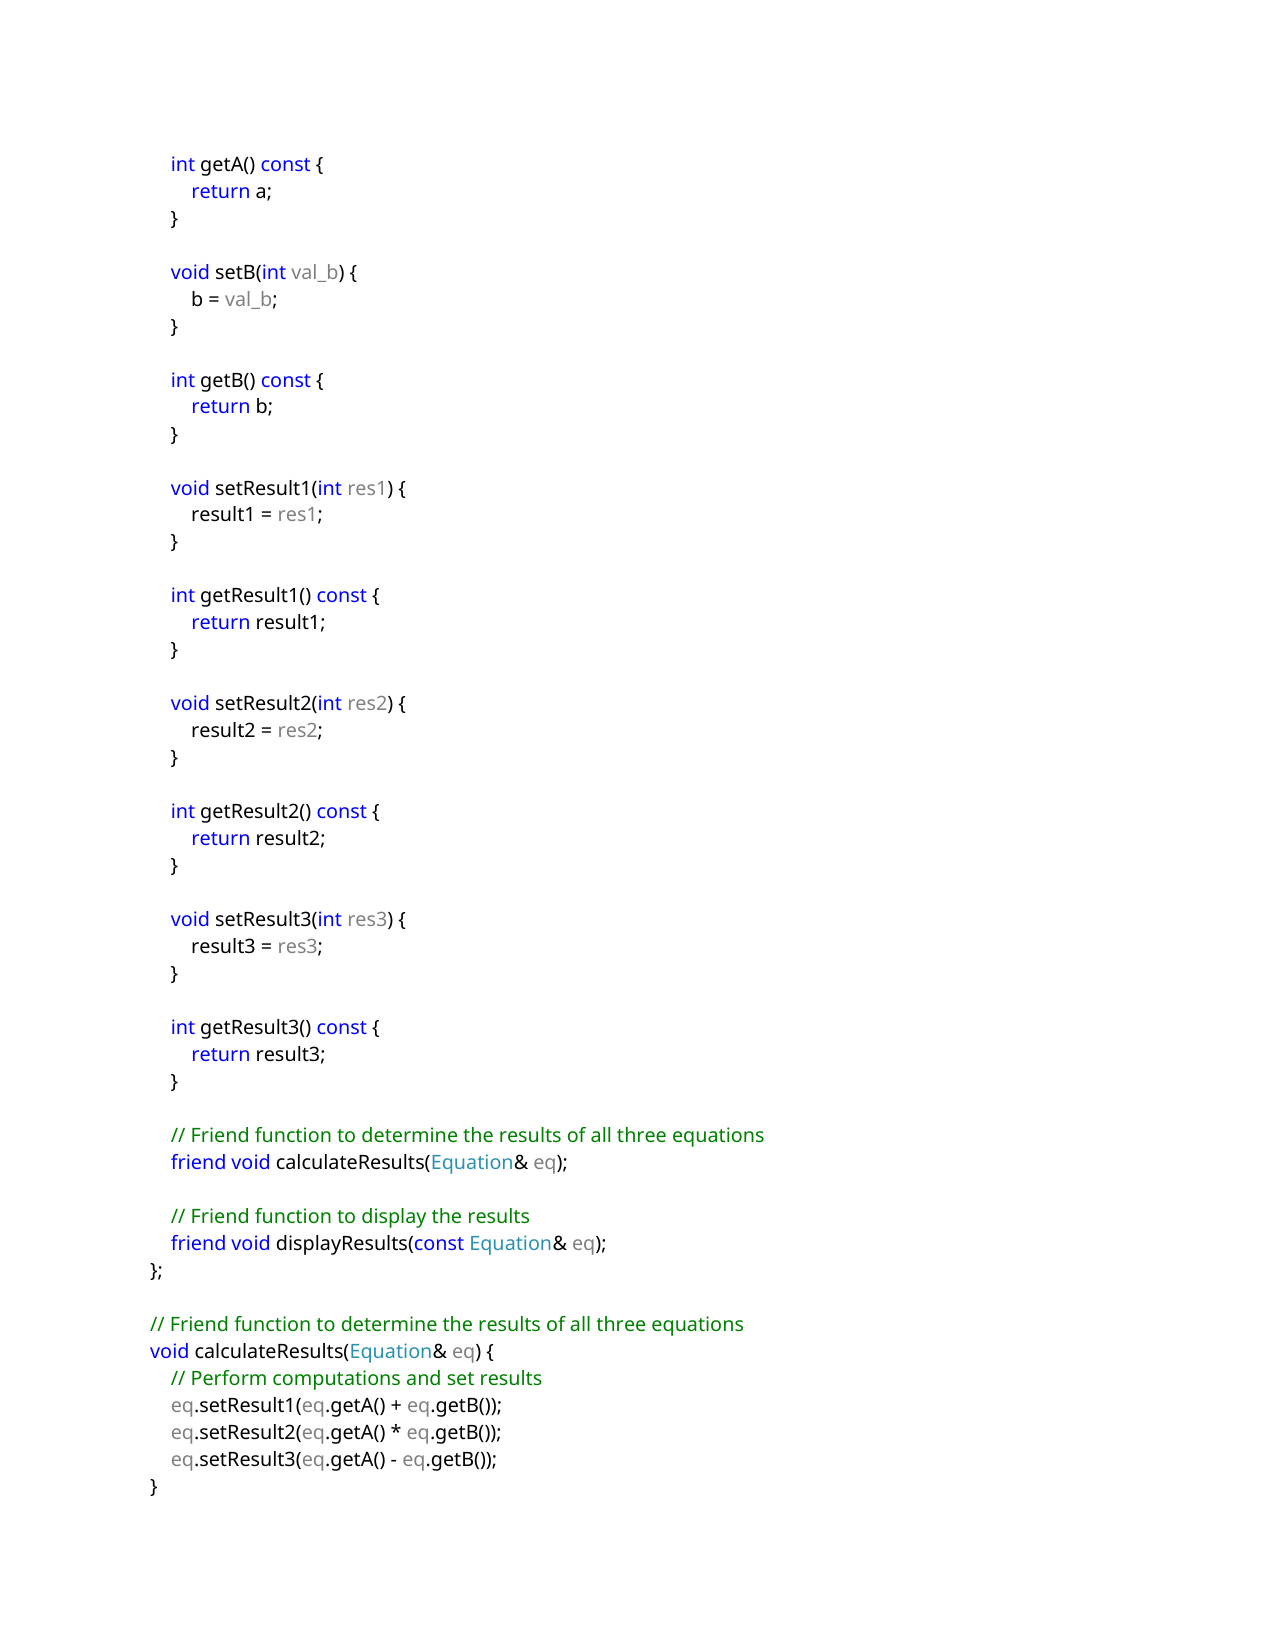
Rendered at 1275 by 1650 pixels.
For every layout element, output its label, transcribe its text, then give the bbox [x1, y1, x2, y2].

text result2 = res2; [150, 717, 1125, 743]
text void calculateResults(Equation& eq) { [150, 1337, 1125, 1364]
text } [150, 204, 1125, 231]
text }; [150, 1256, 1125, 1283]
text // Perform computations and set results [150, 1364, 1125, 1391]
text friend void displayResults(const Equation& eq); [150, 1229, 1125, 1256]
text return result1; [150, 609, 1125, 636]
text } [150, 420, 1125, 447]
text eq.setResult3(eq.getA() - eq.getB()); [150, 1445, 1125, 1472]
text eq.setResult2(eq.getA() * eq.getB()); [150, 1418, 1125, 1445]
text result1 = res1; [150, 501, 1125, 528]
text } [150, 636, 1125, 663]
text int getB() const { [150, 366, 1125, 393]
text return b; [150, 393, 1125, 420]
text result3 = res3; [150, 932, 1125, 959]
text } [150, 1067, 1125, 1094]
text } [150, 312, 1125, 339]
text } [150, 959, 1125, 986]
text int getResult3() const { [150, 1013, 1125, 1040]
text return result2; [150, 824, 1125, 851]
text // Friend function to determine the results of all three equations [150, 1121, 1125, 1148]
text void setResult3(int res3) { [150, 905, 1125, 932]
text int getResult2() const { [150, 797, 1125, 824]
text } [150, 528, 1125, 555]
text void setResult1(int res1) { [150, 474, 1125, 501]
text void setResult2(int res2) { [150, 689, 1125, 717]
text } [150, 1472, 1125, 1499]
text } [150, 851, 1125, 878]
text eq.setResult1(eq.getA() + eq.getB()); [150, 1391, 1125, 1418]
text return result3; [150, 1040, 1125, 1067]
text b = val_b; [150, 285, 1125, 312]
text friend void calculateResults(Equation& eq); [150, 1148, 1125, 1175]
text int getA() const { [150, 150, 1125, 177]
text // Friend function to determine the results of all three equations [150, 1310, 1125, 1337]
text int getResult1() const { [150, 582, 1125, 609]
text // Friend function to display the results [150, 1202, 1125, 1229]
text return a; [150, 177, 1125, 204]
text } [150, 743, 1125, 771]
text void setB(int val_b) { [150, 258, 1125, 285]
